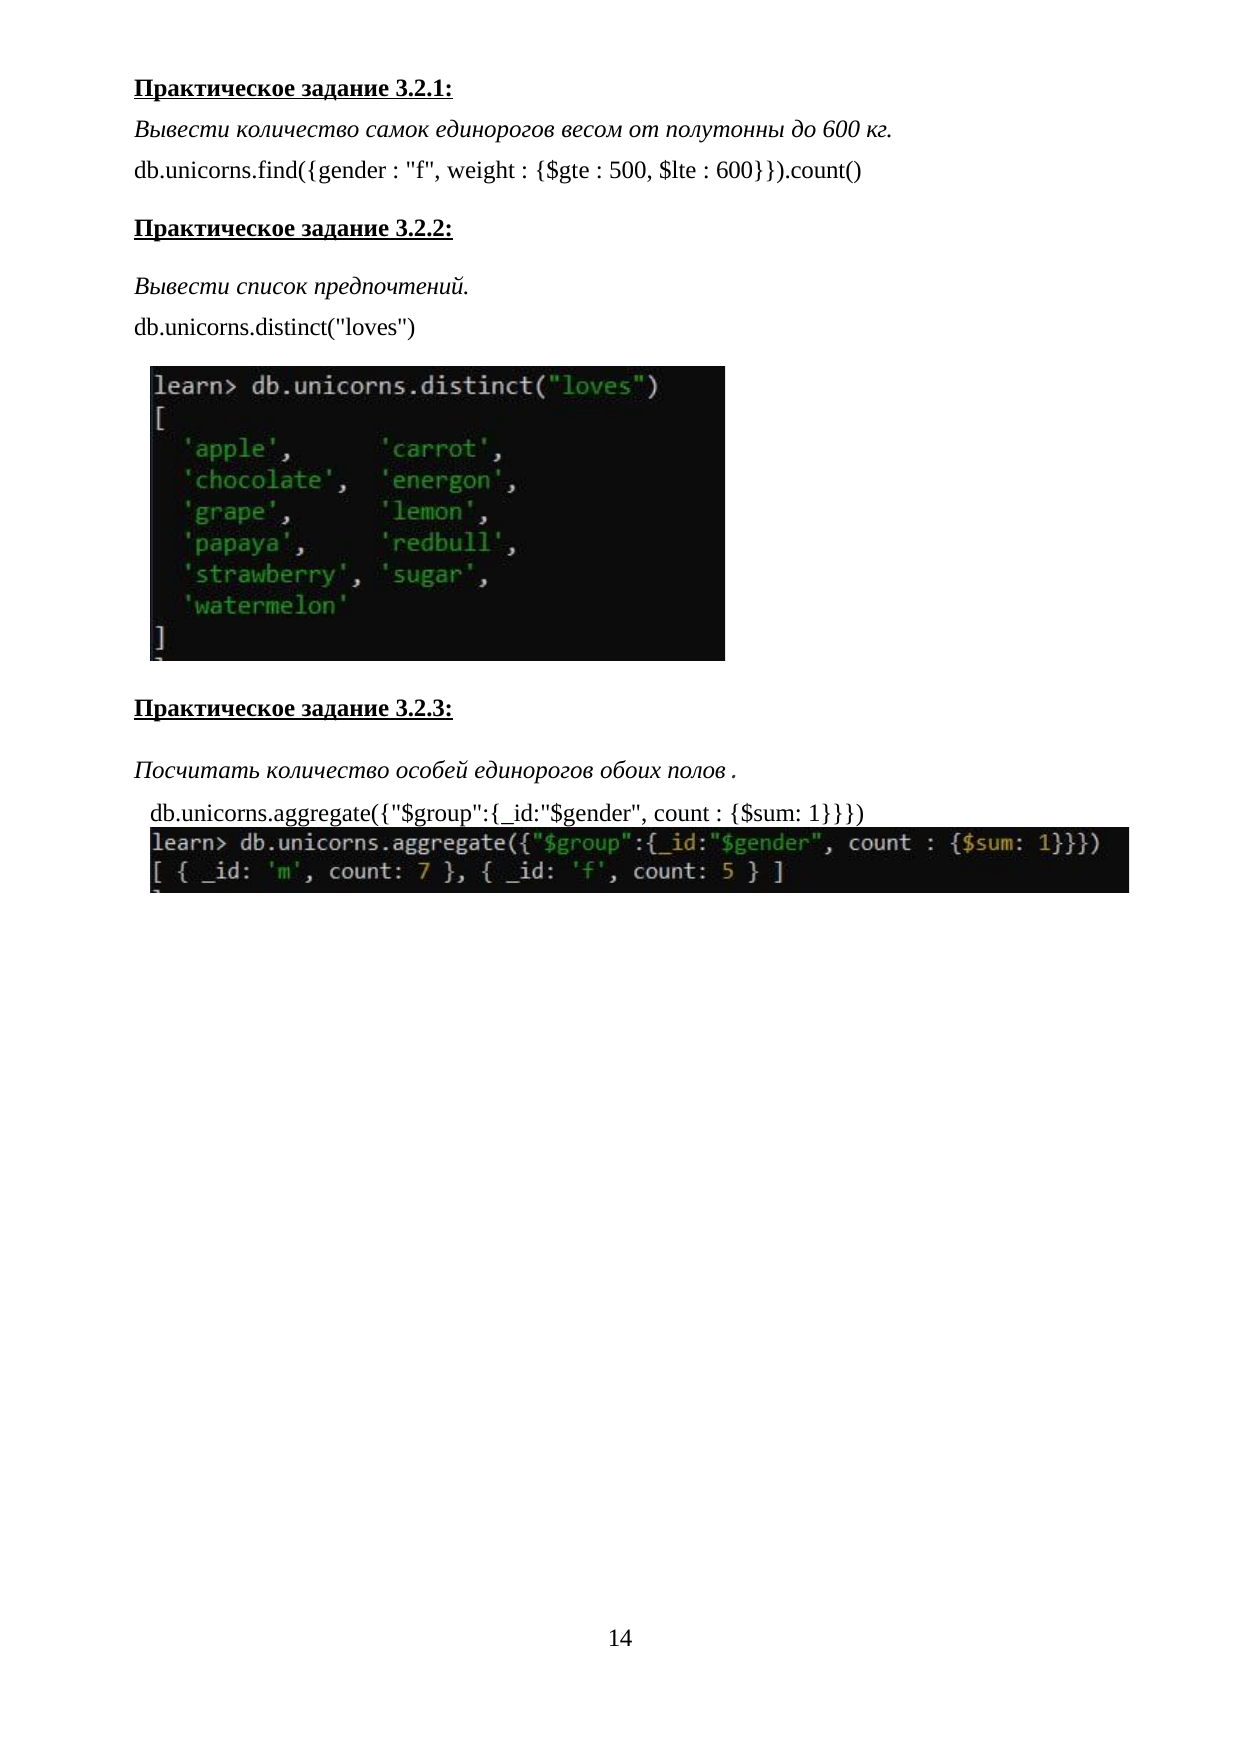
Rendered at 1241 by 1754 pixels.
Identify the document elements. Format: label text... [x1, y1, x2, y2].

subtitle Практическое задание 3.2.1: [134, 73, 1180, 102]
text db.unicorns.find({gender : "f", weight : {$gte : 500, $lte : 600}}).count() [134, 156, 1180, 184]
subtitle Практическое задание 3.2.3: [134, 693, 1180, 722]
text db.unicorns.distinct("loves") [134, 312, 1180, 341]
text Вывести список предпочтений. [134, 271, 1180, 300]
picture [150, 827, 1130, 893]
text Вывести количество самок единорогов весом от полутонны до 600 кг. [134, 114, 1180, 143]
subtitle Практическое задание 3.2.2: [134, 213, 1180, 242]
text Посчитать количество особей единорогов обоих полов. [134, 752, 1180, 786]
picture [150, 366, 725, 661]
text db.unicorns.aggregate({"$group":{_id:"$gender", count : {$sum: 1}}}) [150, 798, 1180, 827]
